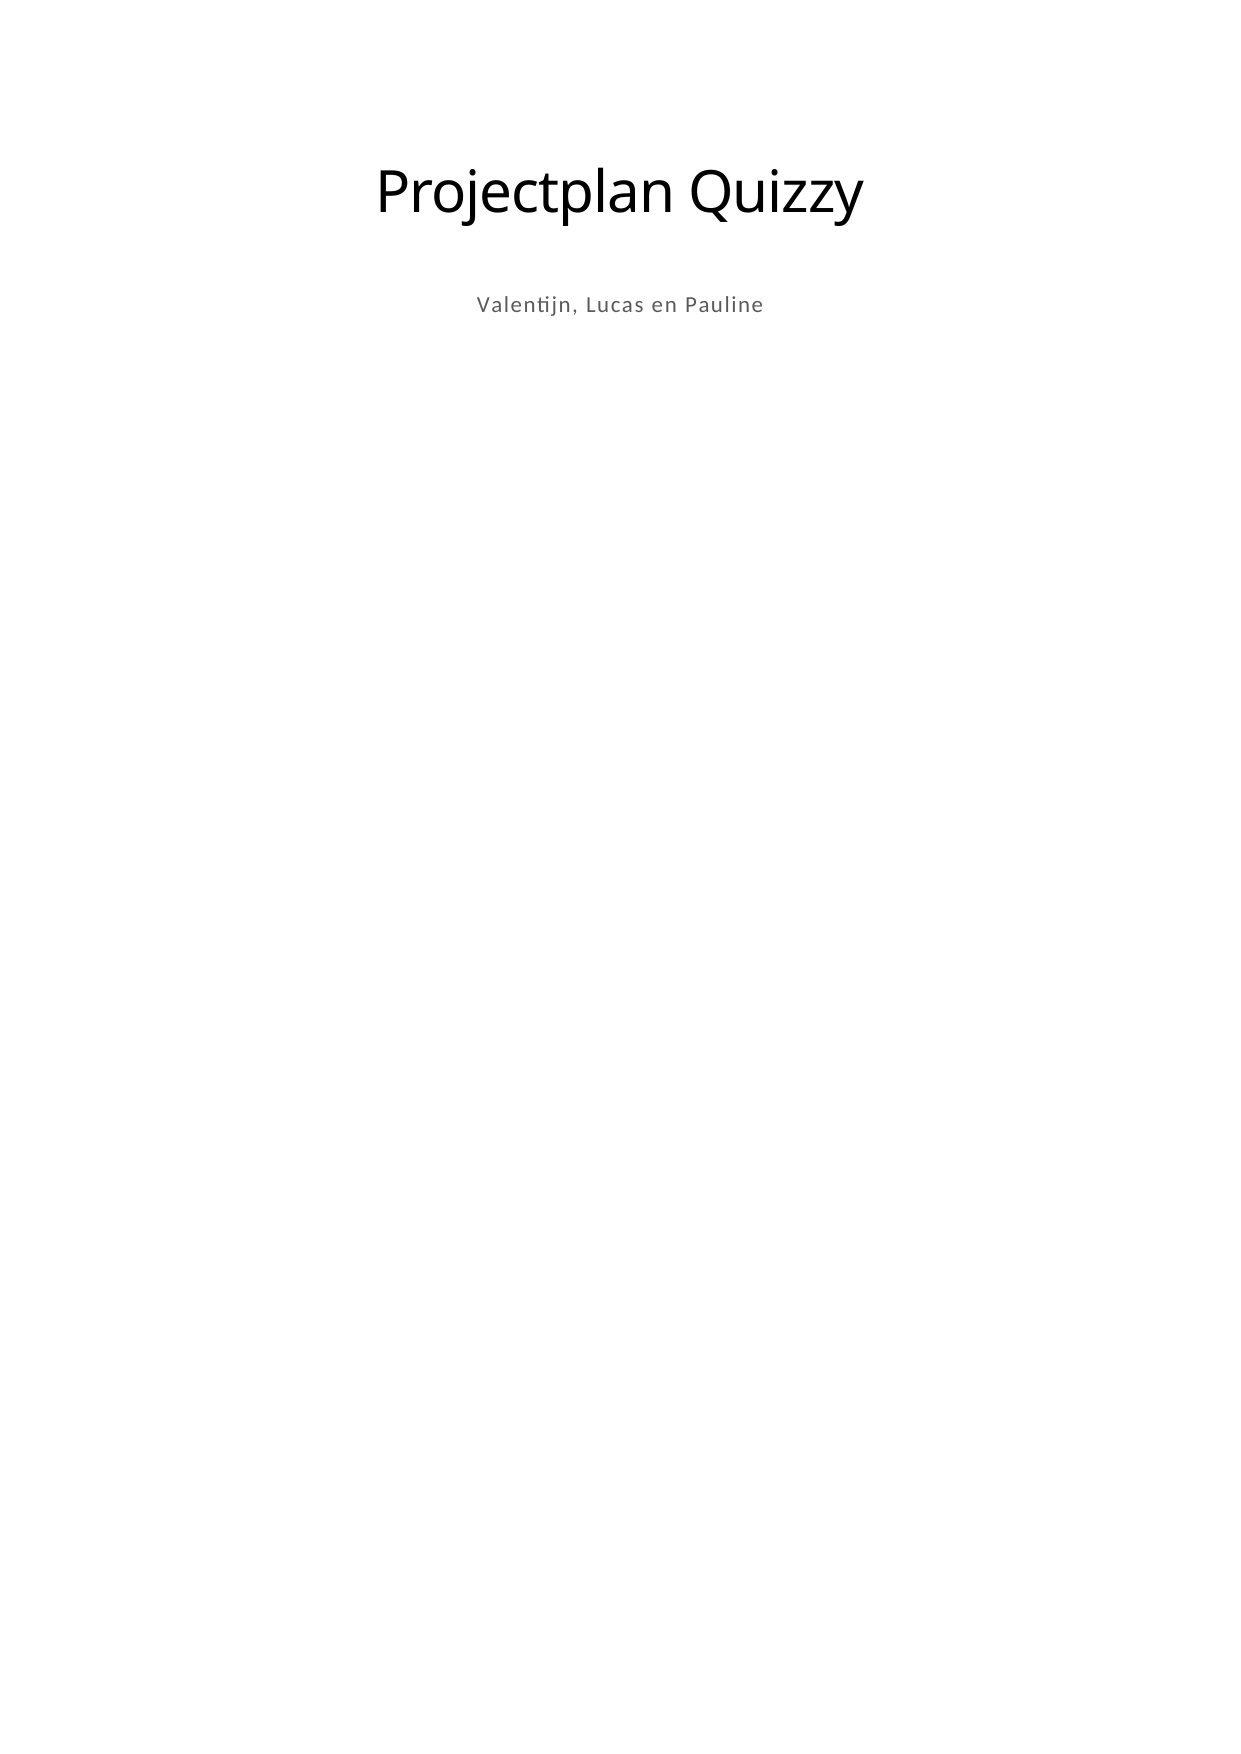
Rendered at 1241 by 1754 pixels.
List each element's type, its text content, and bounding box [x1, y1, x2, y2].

title Projectplan Quizzy [150, 150, 1090, 229]
subtitle Valentijn, Lucas en Pauline [150, 291, 1090, 318]
